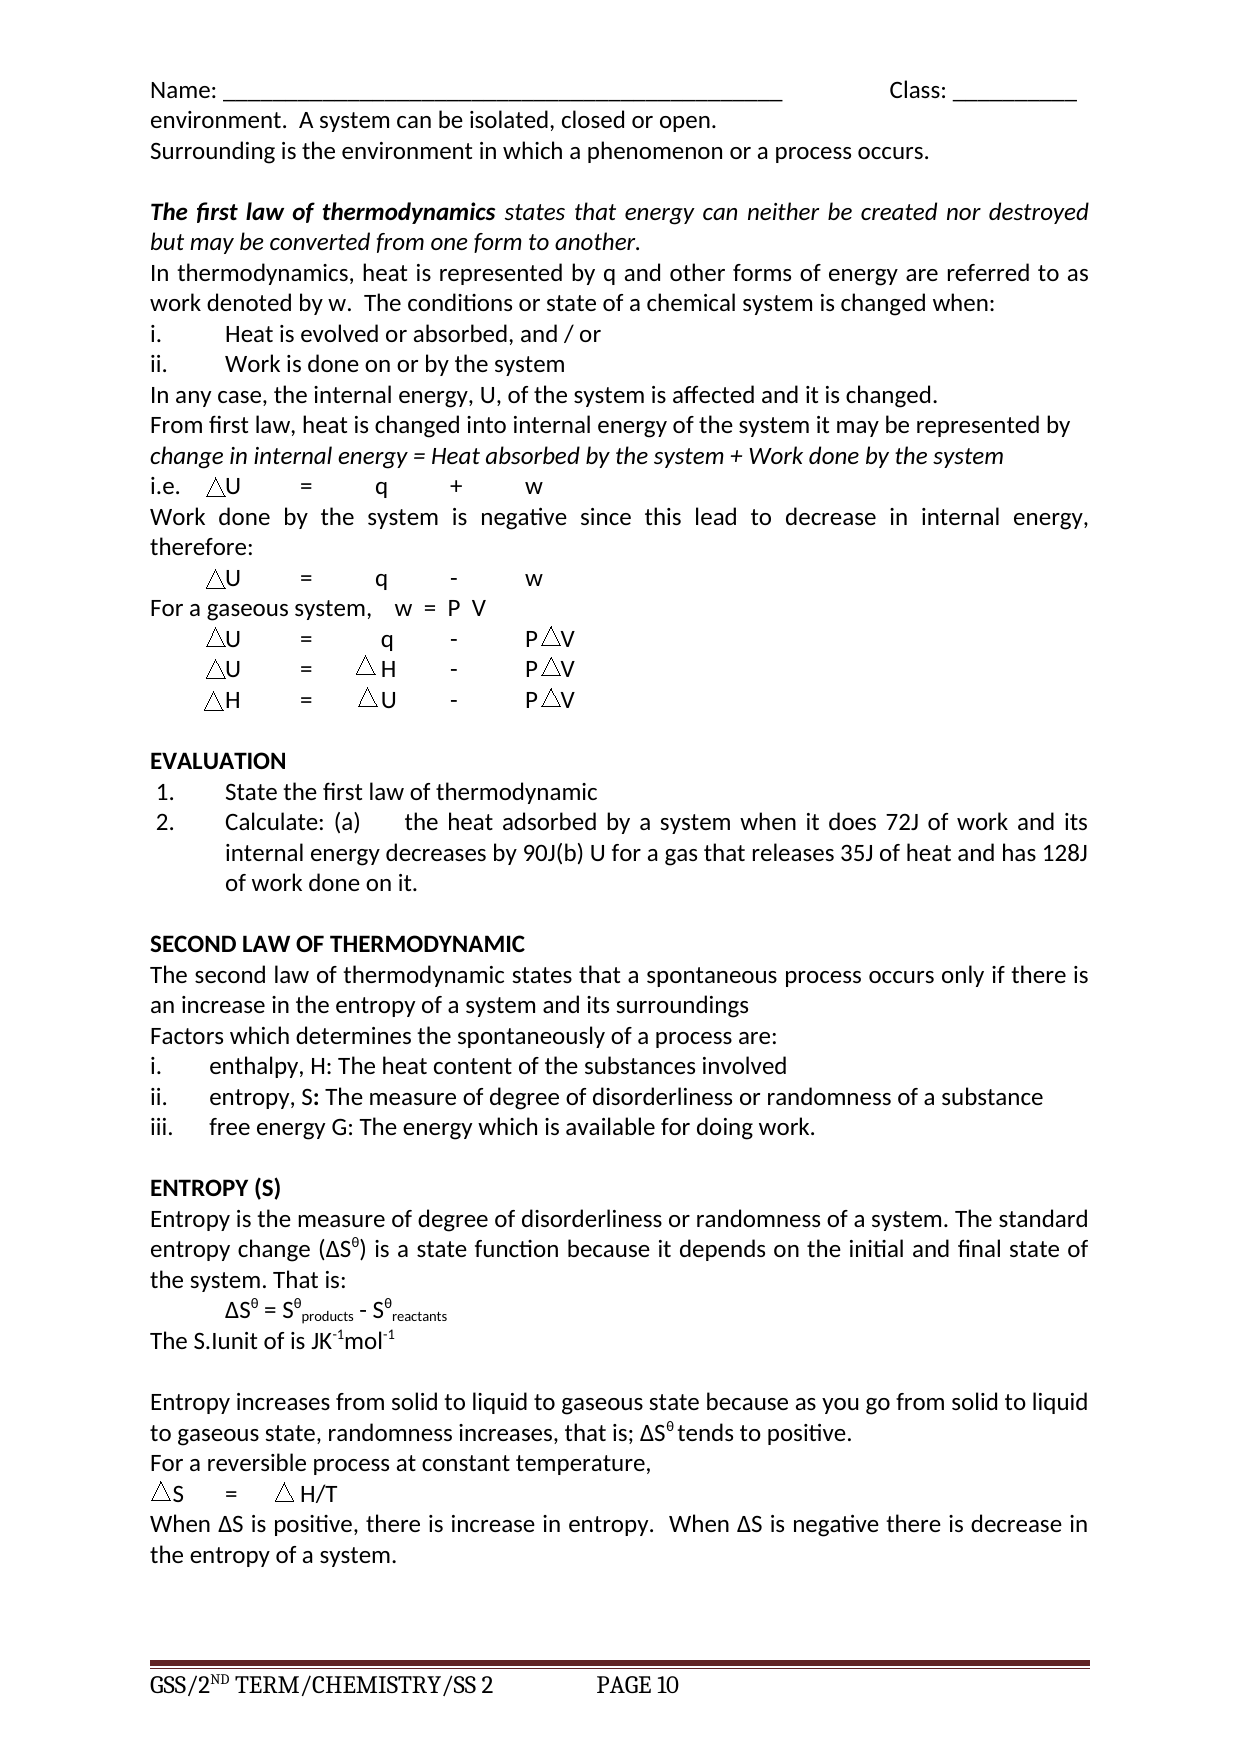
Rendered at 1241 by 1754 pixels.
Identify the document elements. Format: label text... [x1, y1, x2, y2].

text In thermodynamics, heat is represented by q and other forms of energy are referred to as work denoted by w. The conditions or state of a chemical system is changed when: [150, 257, 1090, 318]
text i.e. U = q + w [150, 471, 1090, 501]
text U = q - w [150, 562, 1090, 593]
text i. Heat is evolved or absorbed, and / or [150, 318, 1090, 348]
text The S.Iunit of is JK-1mol-1 [150, 1325, 1090, 1356]
text When ∆S is positive, there is increase in entropy. When ∆S is negative there is decrease in the entropy of a system. [150, 1508, 1090, 1569]
text The first law of thermodynamics states that energy can neither be created nor destroyed but may be converted from one form to another. [150, 196, 1090, 257]
list entropy, S: The measure of degree of disorderliness or randomness of a substance [150, 1081, 1090, 1111]
text SECOND LAW OF THERMODYNAMIC [150, 928, 1090, 959]
text 1. State the first law of thermodynamic [150, 776, 1090, 806]
text Factors which determines the spontaneously of a process are: [150, 1020, 1090, 1050]
text ∆Sθ = Sθproducts - Sθreactants [150, 1294, 1090, 1325]
text For a gaseous system, w = P V [150, 593, 1090, 623]
text U = H - P V [150, 654, 1090, 684]
text H = U - P V [150, 684, 1090, 715]
text Entropy is the measure of degree of disorderliness or randomness of a system. The standard entropy change (∆Sθ) is a state function because it depends on the initial and final state of the system. That is: [150, 1203, 1090, 1294]
text In any case, the internal energy, U, of the system is affected and it is changed. [150, 379, 1090, 409]
text change in internal energy = Heat absorbed by the system + Work done by the system [150, 440, 1090, 471]
list enthalpy, H: The heat content of the substances involved [150, 1050, 1090, 1081]
text ENTROPY (S) [150, 1172, 1090, 1203]
text 2. Calculate: (a) the heat adsorbed by a system when it does 72J of work and its internal energy decreases by 90J(b) U for a gas that releases 35J of heat and has 128J of work done on it. [150, 806, 1090, 898]
text environment. A system can be isolated, closed or open. [150, 104, 1090, 135]
text From first law, heat is changed into internal energy of the system it may be represented by [150, 409, 1090, 440]
text For a reversible process at constant temperature, [150, 1447, 1090, 1478]
list free energy G: The energy which is available for doing work. [150, 1111, 1090, 1142]
text Surrounding is the environment in which a phenomenon or a process occurs. [150, 135, 1090, 165]
text EVALUATION [150, 745, 1090, 776]
text S = H/T [150, 1478, 1090, 1508]
text Entropy increases from solid to liquid to gaseous state because as you go from solid to liquid to gaseous state, randomness increases, that is; ∆Sθ tends to positive. [150, 1386, 1090, 1447]
text ii. Work is done on or by the system [150, 348, 1090, 379]
text Work done by the system is negative since this lead to decrease in internal energy, therefore: [150, 501, 1090, 562]
text The second law of thermodynamic states that a spontaneous process occurs only if there is an increase in the entropy of a system and its surroundings [150, 959, 1090, 1020]
text U = q - P V [150, 623, 1090, 654]
